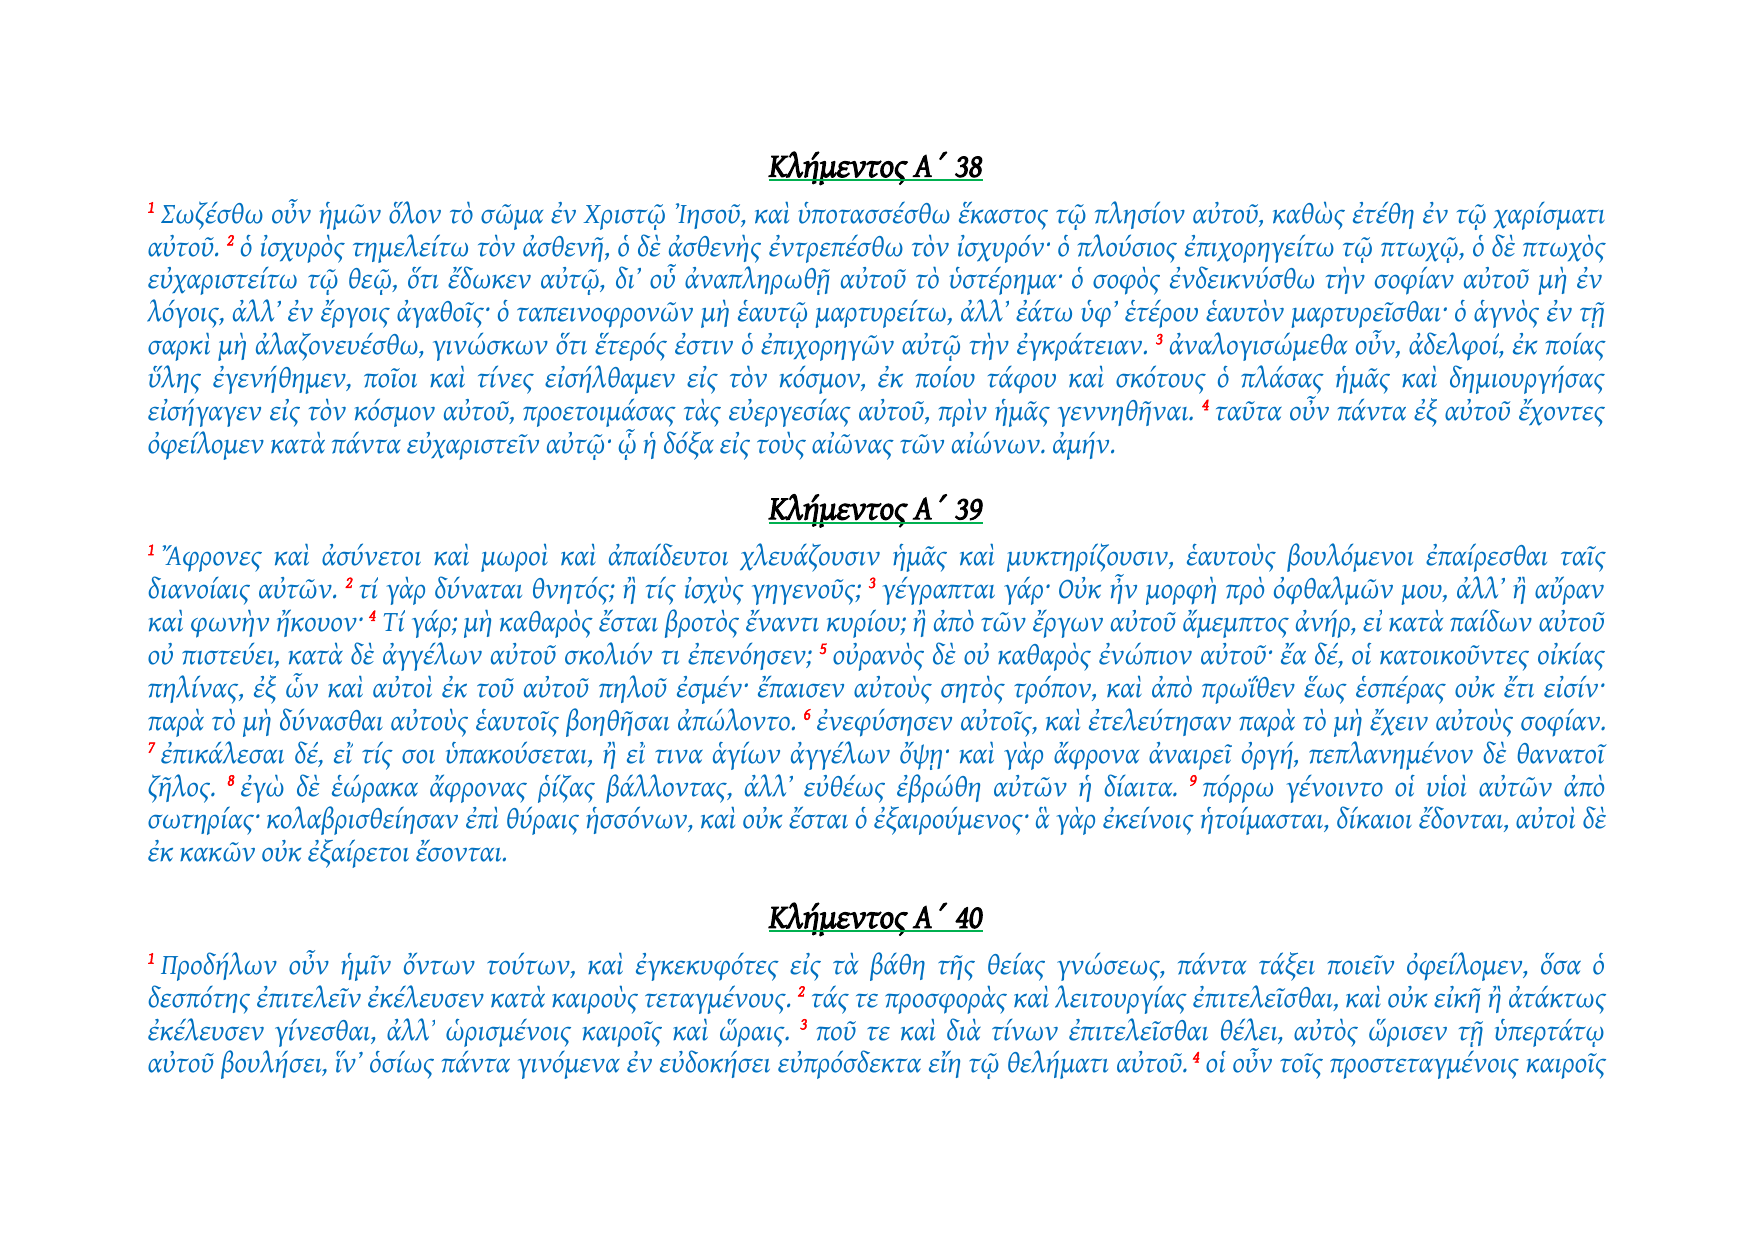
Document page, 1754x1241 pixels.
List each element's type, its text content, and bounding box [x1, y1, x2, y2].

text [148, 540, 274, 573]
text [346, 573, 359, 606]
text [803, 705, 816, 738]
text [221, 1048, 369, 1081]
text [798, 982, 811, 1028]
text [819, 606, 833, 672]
text Κλήμεντος Α ʹ 40 [148, 899, 1606, 936]
text Κλήμεντος Α ʹ 38 [148, 148, 1606, 185]
text 1 Σωζέσθω οὖν ἡμῶν ὅλον τὸ σῶμα ἐν Χριστῷ Ἰησοῦ, καὶ ὑποτασσέσθω ἕκαστος τῷ πλησίον αὐτοῦ, καθὼς ἐτέθη ἐν τῷ χαρίσματι αὐτοῦ. 2 ὁ ἰσχυρὸς τημελείτω τὸν ἀσθενῆ, ὁ δὲ ἀσθενὴς ἐντρεπέσθω τὸν ἰσχυρόν· ὁ πλούσιος ἐπιχορηγείτω τῷ πτωχῷ, ὁ δὲ πτωχὸς εὐχαριστείτω τῷ θεῷ, ὅτι ἔδωκεν αὐτῷ, δι’ οὗ ἀναπληρωθῇ αὐτοῦ τὸ ὑστέρημα· ὁ σοφὸς ἐνδεικνύσθω τὴν σοφίαν αὐτοῦ μὴ ἐν λόγοις, ἀλλ’ ἐν ἔργοις ἀγαθοῖς· ὁ ταπεινοφρονῶν μὴ ἑαυτῷ μαρτυρείτω, ἀλλ’ ἐάτω ὑφ’ ἑτέρου ἑαυτὸν μαρτυρεῖσθαι· ὁ ἁγνὸς ἐν τῇ σαρκὶ μὴ ἀλαζονευέσθω, γινώσκων ὅτι ἕτερός ἐστιν ὁ ἐπιχορηγῶν αὐτῷ τὴν ἐγκράτειαν. 3 ἀναλογισώμεθα οὖν, ἀδελφοί, ἐκ ποίας ὕλης ἐγενήθημεν, ποῖοι καὶ τίνες εἰσήλθαμεν εἰς τὸν κόσμον, ἐκ ποίου τάφου καὶ σκότους ὁ πλάσας ἡμᾶς καὶ δημιουργήσας εἰσήγαγεν εἰς τὸν κόσμον αὐτοῦ, προετοιμάσας τὰς εὐεργεσίας αὐτοῦ, πρὶν ἡμᾶς γεννηθῆναι. 4 ταῦτα οὖν πάντα ἐξ αὐτοῦ ἔχοντες ὀφείλομεν κατὰ πάντα εὐχαριστεῖν αὐτῷ· ᾧ ἡ δόξα εἰς τοὺς αἰῶνας τῶν αἰώνων. ἀμήν. [148, 297, 1606, 461]
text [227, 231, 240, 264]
text 1 Ἄφρονες καὶ ἀσύνετοι καὶ μωροὶ καὶ ἀπαίδευτοι χλευάζουσιν ἡμᾶς καὶ μυκτηρίζουσιν, ἑαυτοὺς βουλόμενοι ἐπαίρεσθαι ταῖς διανοίαις αὐτῶν. 2 τί γὰρ δύναται θνητός; ἢ τίς ἰσχὺς γηγενοῦς; 3 γέγραπται γάρ· Οὐκ ἦν μορφὴ πρὸ ὀφθαλμῶν μου, ἀλλ’ ἢ αὔραν καὶ φωνὴν ἤκουον· 4 Τί γάρ; μὴ καθαρὸς ἔσται βροτὸς ἔναντι κυρίου; ἢ ἀπὸ τῶν ἔργων αὐτοῦ ἄμεμπτος ἀνήρ, εἰ κατὰ παίδων αὐτοῦ οὐ πιστεύει, κατὰ δὲ ἀγγέλων αὐτοῦ σκολιόν τι ἐπενόησεν; 5 οὐρανὸς δὲ οὐ καθαρὸς ἐνώπιον αὐτοῦ· ἔα δέ, οἱ κατοικοῦντες οἰκίας πηλίνας, ἐξ ὧν καὶ αὐτοὶ ἐκ τοῦ αὐτοῦ πηλοῦ ἐσμέν· ἔπαισεν αὐτοὺς σητὸς τρόπον, καὶ ἀπὸ πρωΐθεν ἕως ἑσπέρας οὐκ ἔτι εἰσίν· παρὰ τὸ μὴ δύνασθαι αὐτοὺς ἑαυτοῖς βοηθῆσαι ἀπώλοντο. 6 ἐνεφύσησεν αὐτοῖς, καὶ ἐτελεύτησαν παρὰ τὸ μὴ ἔχειν αὐτοὺς σοφίαν. 7 ἐπικάλεσαι δέ, εἴ τίς σοι ὑπακούσεται, ἢ εἴ τινα ἁγίων ἀγγέλων ὄψῃ· καὶ γὰρ ἄφρονα ἀναιρεῖ ὀργή, πεπλανημένον δὲ θανατοῖ ζῆλος. 8 ἐγὼ δὲ ἑώρακα ἄφρονας ῥίζας βάλλοντας, ἀλλ’ εὐθέως ἐβρώθη αὐτῶν ἡ δίαιτα. 9 πόρρω γένοιντο οἱ υἱοὶ αὐτῶν ἀπὸ σωτηρίας· κολαβρισθείησαν ἐπὶ θύραις ἡσσόνων, καὶ οὐκ ἔσται ὁ ἐξαιρούμενος· ἃ γὰρ ἐκείνοις ἡτοίμασται, δίκαιοι ἔδονται, αὐτοὶ δὲ ἐκ κακῶν οὐκ ἐξαίρετοι ἔσονται. [508, 804, 1606, 869]
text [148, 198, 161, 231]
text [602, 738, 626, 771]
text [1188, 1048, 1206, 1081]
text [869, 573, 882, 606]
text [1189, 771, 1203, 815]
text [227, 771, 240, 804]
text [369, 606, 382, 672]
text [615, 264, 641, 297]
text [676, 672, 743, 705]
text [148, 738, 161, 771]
text Κλήμεντος Α ʹ 39 [148, 490, 1606, 528]
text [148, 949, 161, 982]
